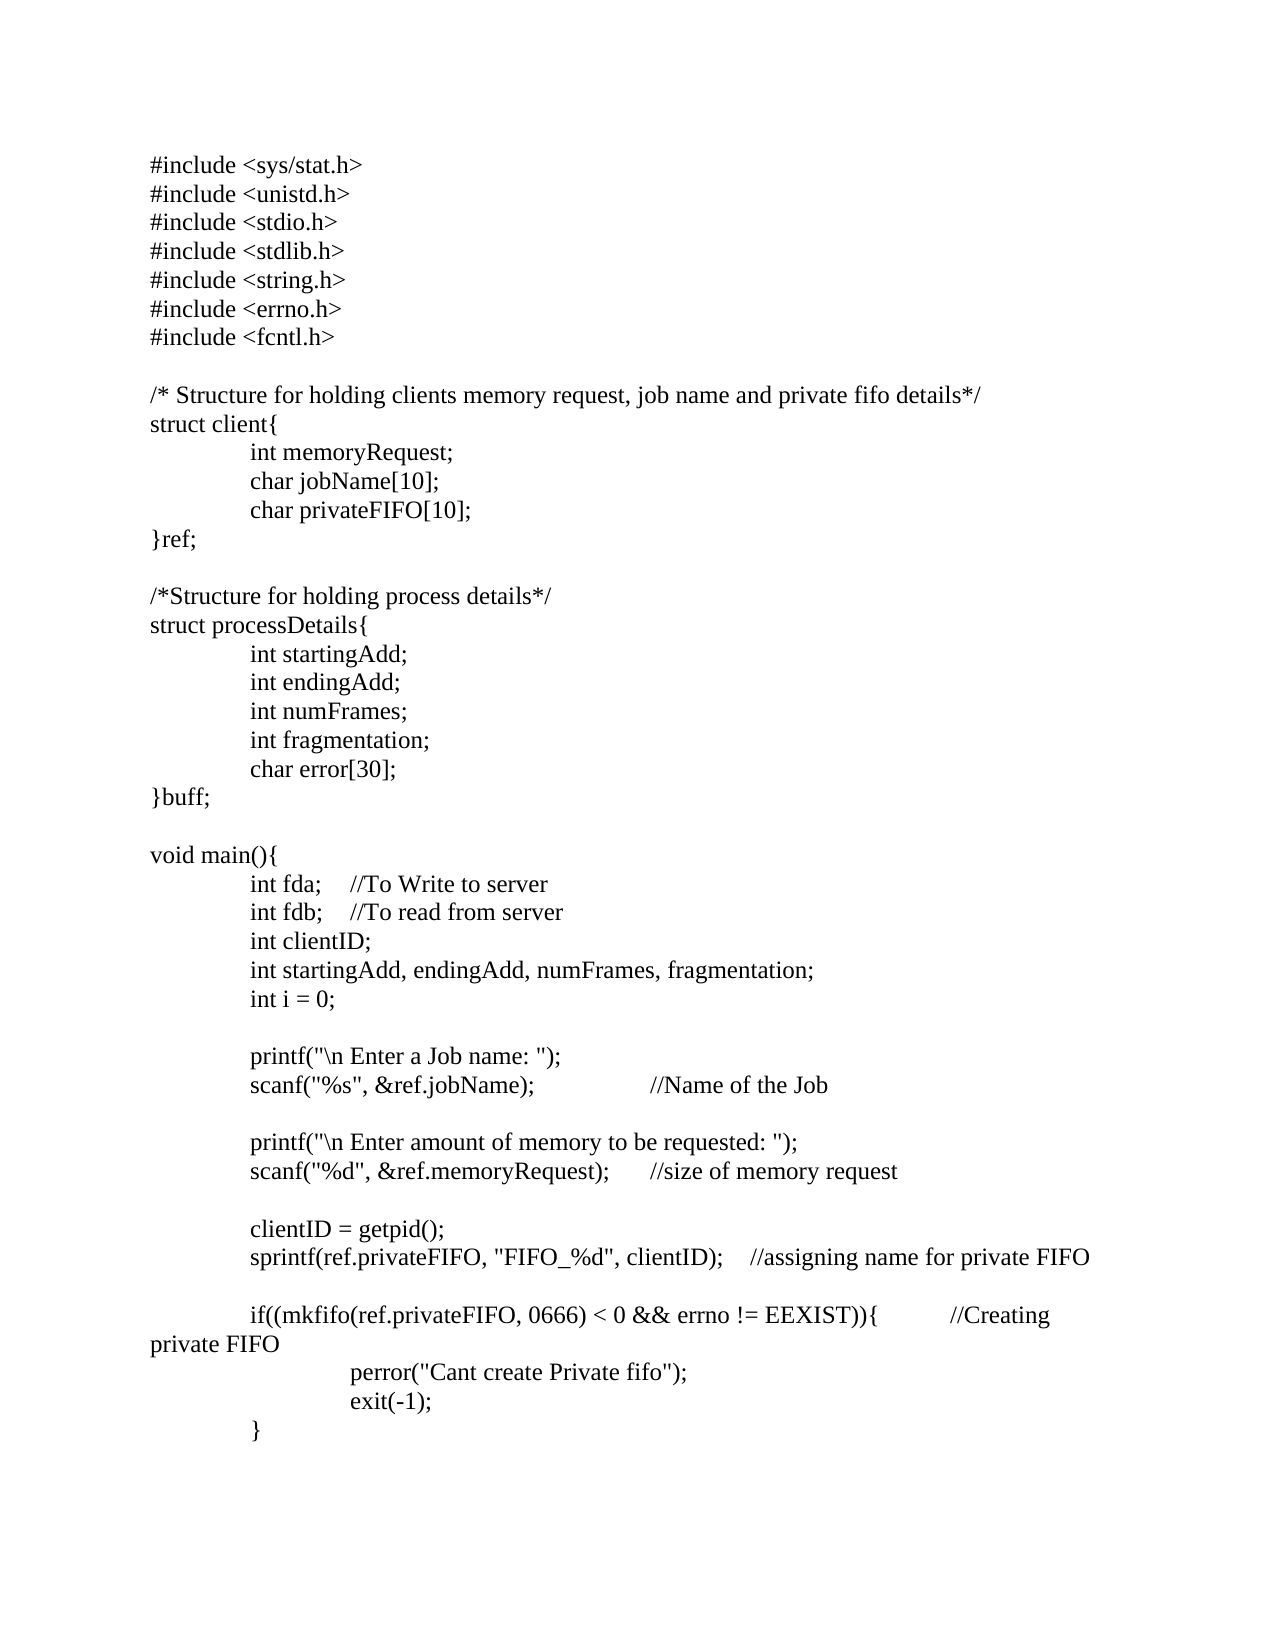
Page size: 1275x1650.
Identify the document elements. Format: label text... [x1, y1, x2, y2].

text } [150, 1415, 1125, 1444]
text scanf("%d", &ref.memoryRequest); //size of memory request [150, 1156, 1125, 1185]
text #include <unistd.h> [150, 179, 1125, 207]
text if((mkfifo(ref.privateFIFO, 0666) < 0 && errno != EEXIST)){ //Creating private FIFO [150, 1300, 1125, 1357]
text int fda; //To Write to server [150, 869, 1125, 897]
text int i = 0; [150, 984, 1125, 1012]
text struct client{ [150, 409, 1125, 437]
text int clientID; [150, 926, 1125, 955]
text char error[30]; [150, 754, 1125, 782]
text scanf("%s", &ref.jobName); //Name of the Job [150, 1070, 1125, 1099]
text }buff; [150, 782, 1125, 811]
text printf("\n Enter amount of memory to be requested: "); [150, 1127, 1125, 1156]
text int fdb; //To read from server [150, 897, 1125, 926]
text int endingAdd; [150, 667, 1125, 696]
text int memoryRequest; [150, 437, 1125, 466]
text }ref; [150, 524, 1125, 552]
text int fragmentation; [150, 725, 1125, 754]
text printf("\n Enter a Job name: "); [150, 1041, 1125, 1070]
text #include <string.h> [150, 265, 1125, 294]
text exit(-1); [150, 1386, 1125, 1415]
text #include <stdlib.h> [150, 236, 1125, 265]
text struct processDetails{ [150, 610, 1125, 639]
text /* Structure for holding clients memory request, job name and private fifo details*/ [150, 380, 1125, 409]
text char jobName[10]; [150, 466, 1125, 495]
text clientID = getpid(); [150, 1214, 1125, 1242]
text int startingAdd; [150, 639, 1125, 667]
text void main(){ [150, 840, 1125, 869]
text sprintf(ref.privateFIFO, "FIFO_%d", clientID); //assigning name for private FIFO [150, 1242, 1125, 1271]
text perror("Cant create Private fifo"); [150, 1357, 1125, 1386]
text int numFrames; [150, 696, 1125, 725]
text /*Structure for holding process details*/ [150, 581, 1125, 610]
text #include <stdio.h> [150, 207, 1125, 236]
text char privateFIFO[10]; [150, 495, 1125, 524]
text #include <errno.h> [150, 294, 1125, 322]
text #include <fcntl.h> [150, 322, 1125, 351]
text #include <sys/stat.h> [150, 150, 1125, 179]
text int startingAdd, endingAdd, numFrames, fragmentation; [150, 955, 1125, 984]
